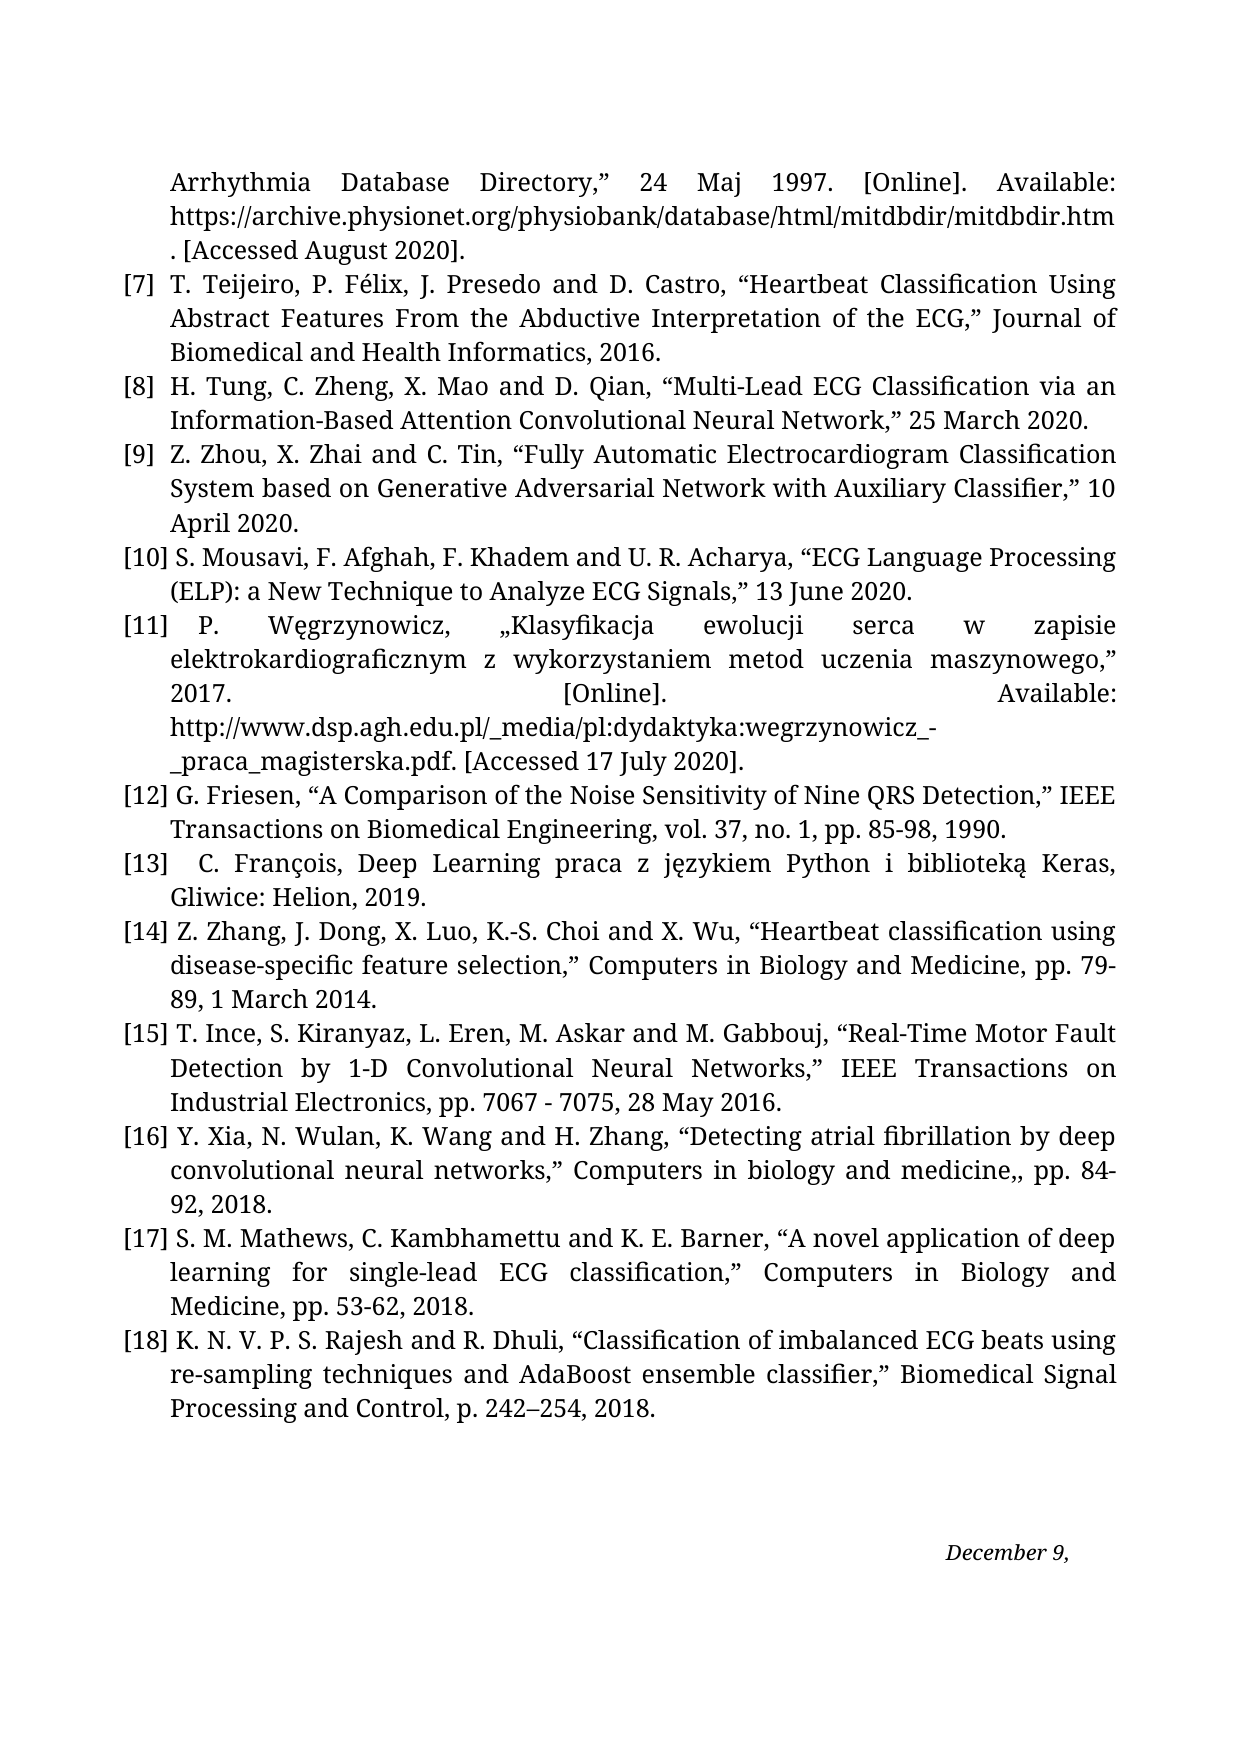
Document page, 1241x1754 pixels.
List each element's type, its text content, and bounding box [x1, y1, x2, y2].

text [11] P. Węgrzynowicz, „Klasyfikacja ewolucji serca w zapisie elektrokardiograficznym z wykorzystaniem metod uczenia maszynowego,” 2017. [Online]. Available: http://www.dsp.agh.edu.pl/_media/pl:dydaktyka:wegrzynowicz_-_praca_magisterska.pdf. [Accessed 17 July 2020]. [123, 607, 1117, 778]
text [15] T. Ince, S. Kiranyaz, L. Eren, M. Askar and M. Gabbouj, “Real-Time Motor Fault Detection by 1-D Convolutional Neural Networks,” IEEE Transactions on Industrial Electronics, pp. 7067 - 7075, 28 May 2016. [123, 1016, 1117, 1118]
text [9] Z. Zhou, X. Zhai and C. Tin, “Fully Automatic Electrocardiogram Classification System based on Generative Adversarial Network with Auxiliary Classifier,” 10 April 2020. [123, 437, 1117, 539]
text [16] Y. Xia, N. Wulan, K. Wang and H. Zhang, “Detecting atrial fibrillation by deep convolutional neural networks,” Computers in biology and medicine,, pp. 84-92, 2018. [123, 1118, 1117, 1221]
text [12] G. Friesen, “A Comparison of the Noise Sensitivity of Nine QRS Detection,” IEEE Transactions on Biomedical Engineering, vol. 37, no. 1, pp. 85-98, 1990. [123, 778, 1117, 846]
text [8] H. Tung, C. Zheng, X. Mao and D. Qian, “Multi-Lead ECG Classification via an Information-Based Attention Convolutional Neural Network,” 25 March 2020. [123, 369, 1117, 437]
text [7] T. Teijeiro, P. Félix, J. Presedo and D. Castro, “Heartbeat Classification Using Abstract Features From the Abductive Interpretation of the ECG,” Journal of Biomedical and Health Informatics, 2016. [123, 267, 1117, 369]
text [14] Z. Zhang, J. Dong, X. Luo, K.-S. Choi and X. Wu, “Heartbeat classification using disease-specific feature selection,” Computers in Biology and Medicine, pp. 79-89, 1 March 2014. [123, 914, 1117, 1016]
text [13] C. François, Deep Learning praca z językiem Python i biblioteką Keras, Gliwice: Helion, 2019. [123, 846, 1117, 914]
text [10] S. Mousavi, F. Afghah, F. Khadem and U. R. Acharya, “ECG Language Processing (ELP): a New Technique to Analyze ECG Signals,” 13 June 2020. [123, 539, 1117, 607]
